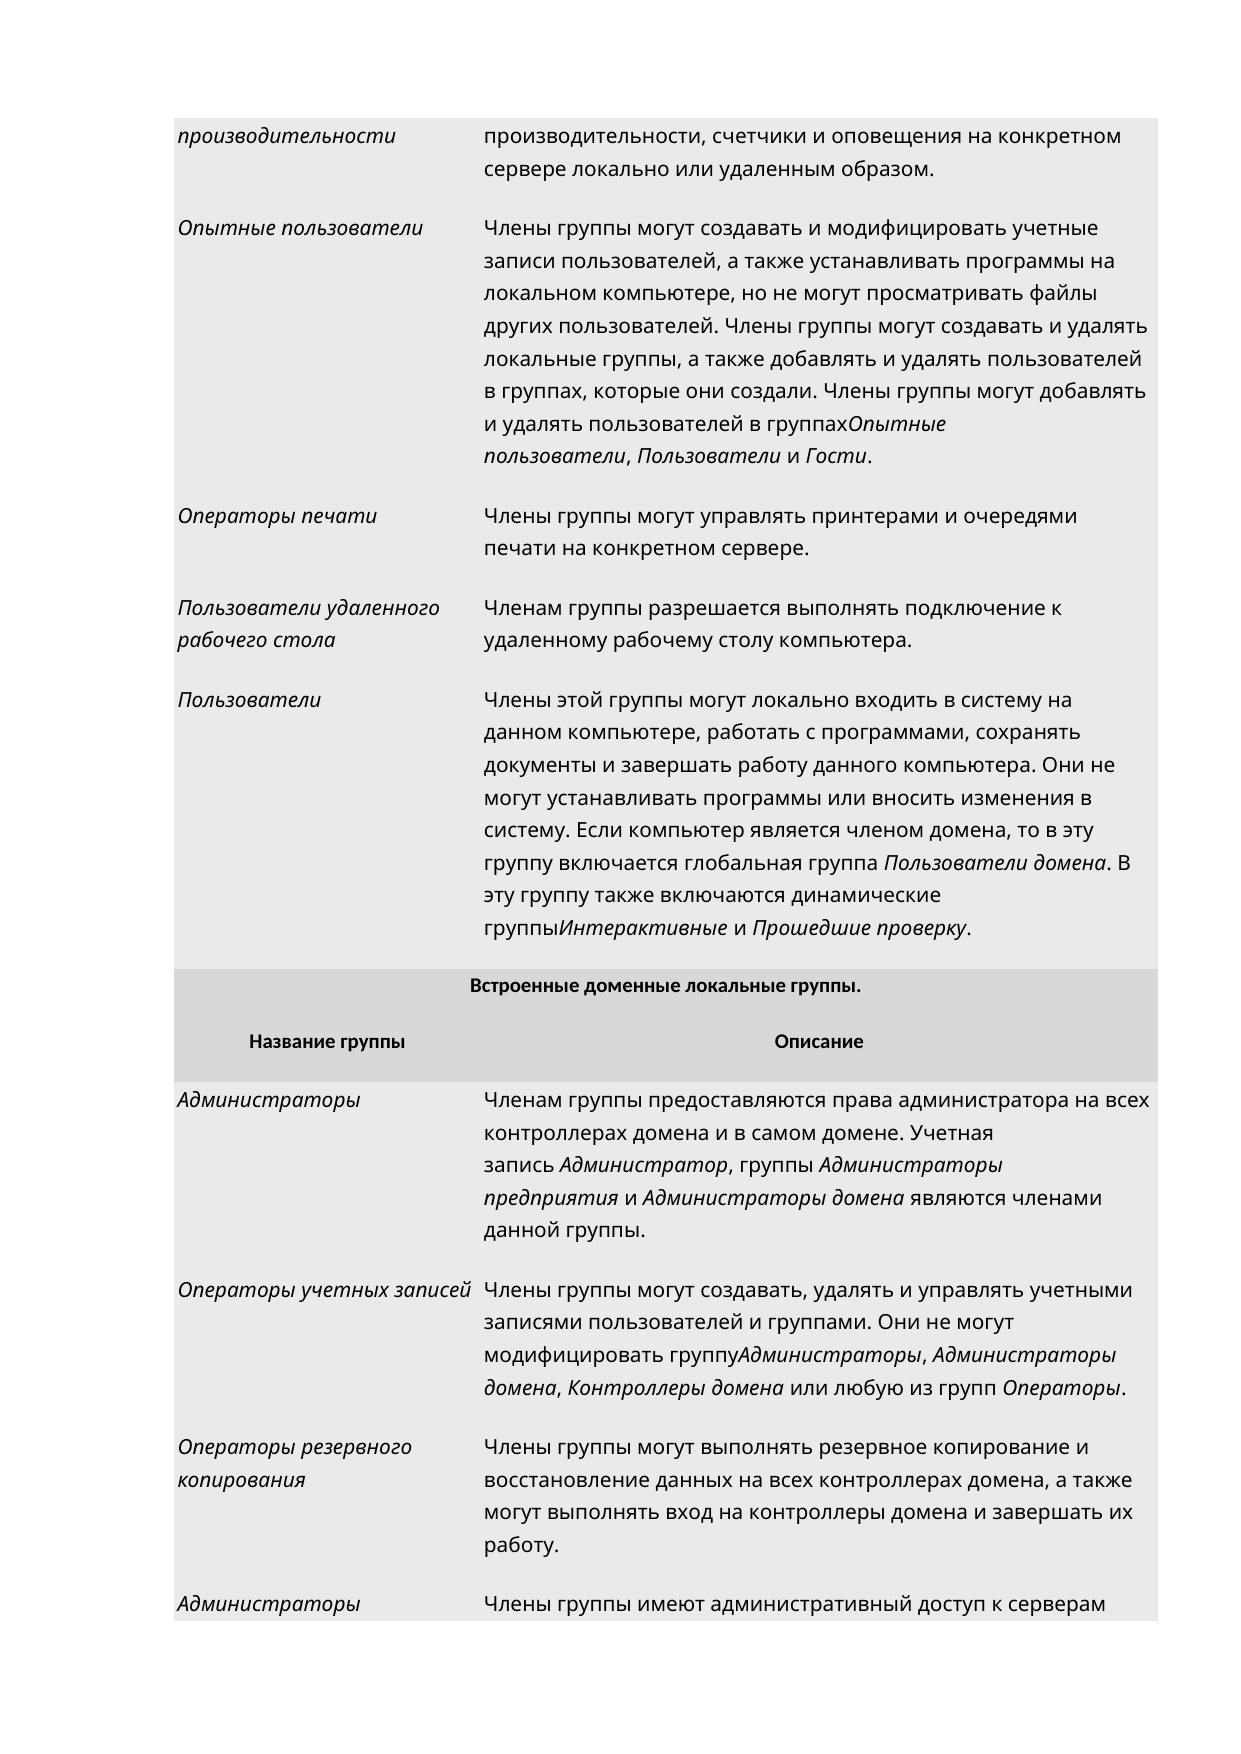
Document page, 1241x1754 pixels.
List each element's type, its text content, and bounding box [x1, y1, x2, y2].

table_cell Члены группы могут создавать и модифицировать учетные записи пользователей, а также устанавливать программы на локальном компьютере, но не могут просматривать файлы других пользователей. Члены группы могут создавать и удалять локальные группы, а также добавлять и удалять пользователей в группах, которые они создали. Члены группы могут добавлять и удалять пользователей в группахОпытные пользователи, Пользователи и Гости. [481, 210, 1158, 498]
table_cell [174, 118, 481, 210]
table_cell Операторы резервного копирования [174, 1429, 481, 1586]
table_cell Пользователи удаленного рабочего стола [174, 590, 481, 682]
table_cell Пользователи [174, 682, 481, 969]
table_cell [481, 1586, 1158, 1621]
table_cell Операторы учетных записей [174, 1272, 481, 1429]
table_cell Члены группы могут выполнять резервное копирование и восстановление данных на всех контроллерах домена, а также могут выполнять вход на контроллеры домена и завершать их работу. [481, 1429, 1158, 1586]
table_cell Члены группы могут создавать, удалять и управлять учетными записями пользователей и группами. Они не могут модифицировать группуАдминистраторы, Администраторы домена, Контроллеры домена или любую из групп Операторы. [481, 1272, 1158, 1429]
table_cell Название группы [174, 1026, 481, 1082]
table_cell Члены этой группы могут локально входить в систему на данном компьютере, работать с программами, сохранять документы и завершать работу данного компьютера. Они не могут устанавливать программы или вносить изменения в систему. Если компьютер является членом домена, то в эту группу включается глобальная группа Пользователи домена. В эту группу также включаются динамические группыИнтерактивные и Прошедшие проверку. [481, 682, 1158, 969]
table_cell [174, 1586, 481, 1621]
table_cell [481, 118, 1158, 210]
table_cell Описание [481, 1026, 1158, 1082]
table_cell Встроенные доменные локальные группы. [174, 969, 1158, 1026]
table_cell Членам группы предоставляются права администратора на всех контроллерах домена и в самом домене. Учетная запись Администратор, группы Администраторы предприятия и Администраторы домена являются членами данной группы. [481, 1082, 1158, 1272]
table_cell Операторы печати [174, 498, 481, 590]
table_cell Члены группы могут управлять принтерами и очередями печати на конкретном сервере. [481, 498, 1158, 590]
table_cell Опытные пользователи [174, 210, 481, 498]
table_cell Администраторы [174, 1082, 481, 1272]
table_cell Членам группы разрешается выполнять подключение к удаленному рабочему столу компьютера. [481, 590, 1158, 682]
